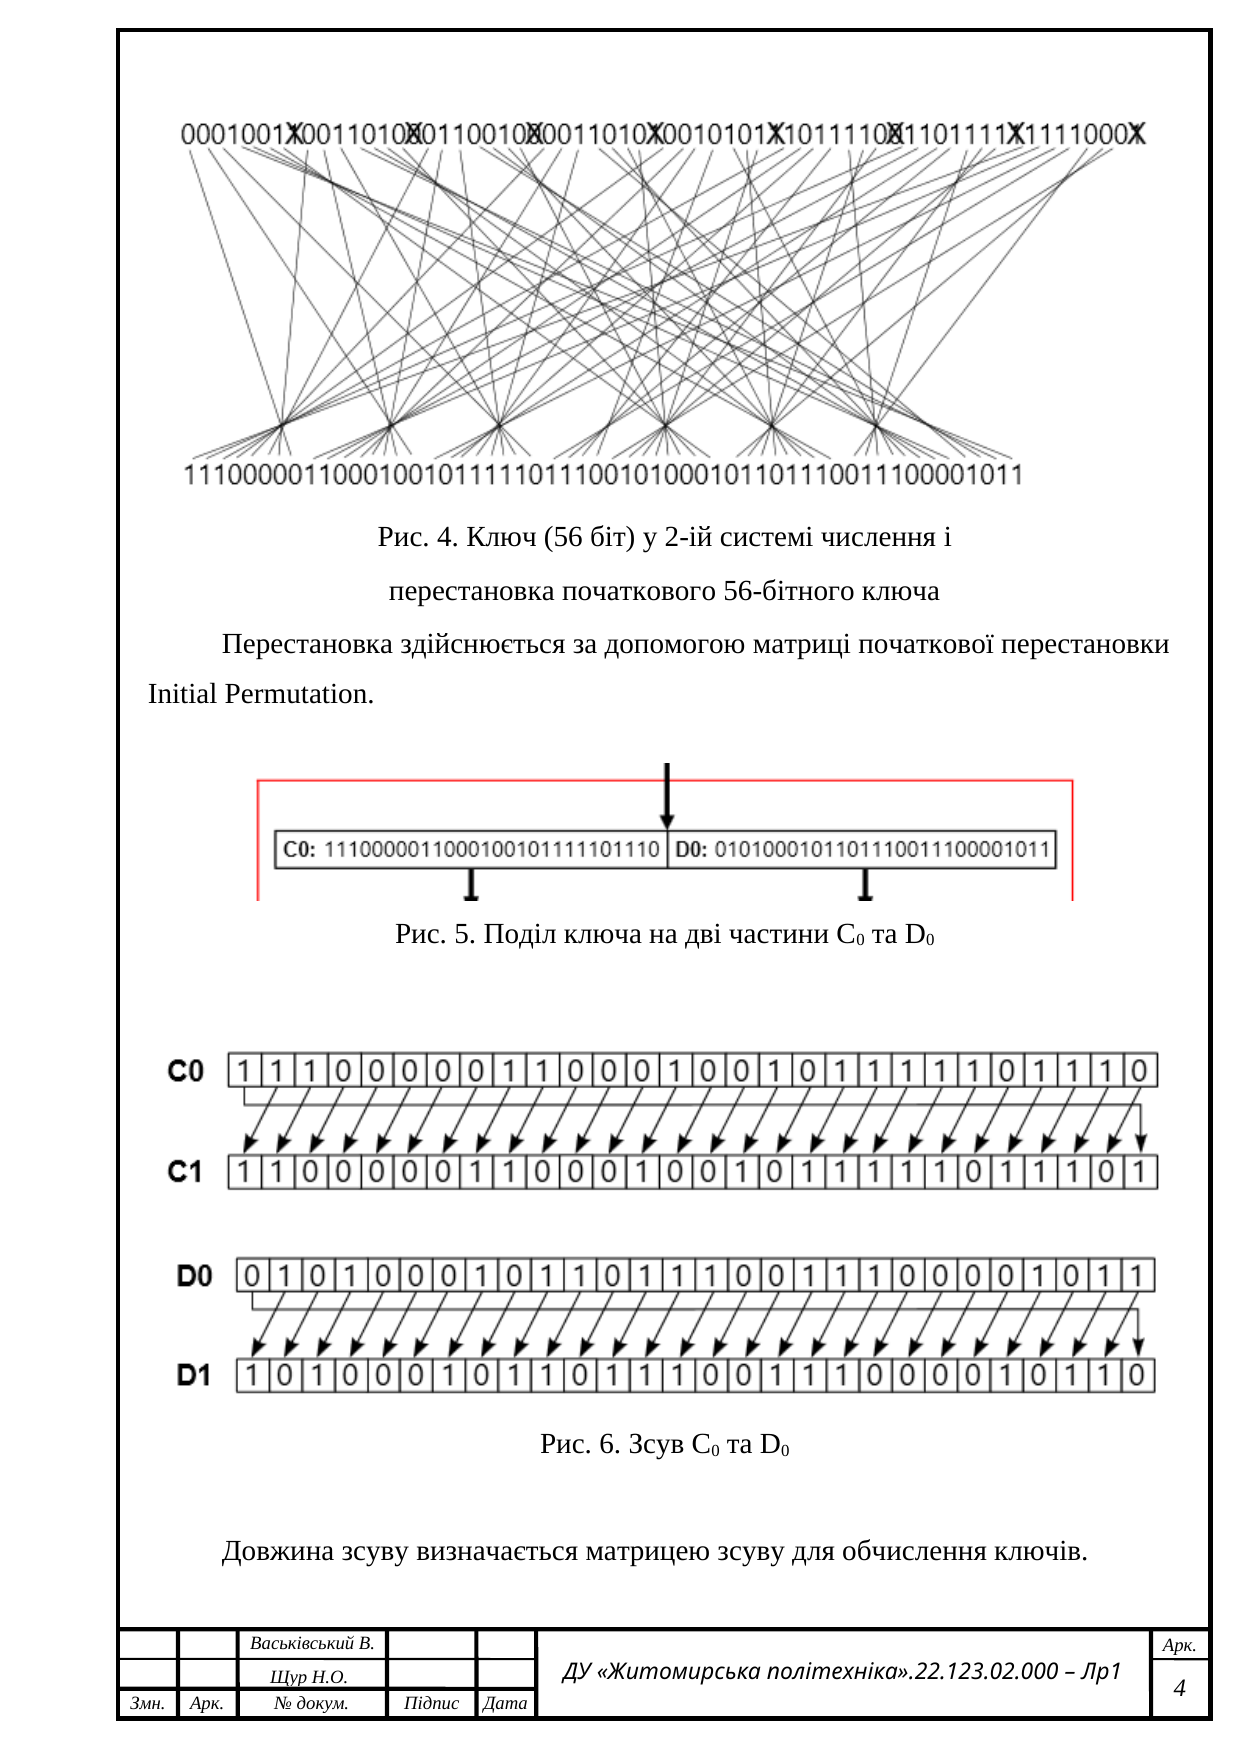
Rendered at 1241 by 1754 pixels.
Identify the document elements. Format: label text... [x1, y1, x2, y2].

text Перестановка здійснюється за допомогою матриці початкової перестановки Initial Permutation. [148, 626, 1181, 710]
text Рис. 4. Ключ (56 біт) у 2-ій системі числення і [148, 519, 1181, 553]
text Рис. 6. Зсув C0 та D0 [148, 1427, 1181, 1460]
picture [246, 763, 1083, 901]
picture [147, 1022, 1182, 1209]
text Рис. 5. Поділ ключа на дві частини C0 та D0 [148, 916, 1181, 949]
text перестановка початкового 56-бітного ключа [148, 573, 1181, 606]
picture [171, 102, 1158, 505]
picture [147, 1223, 1182, 1412]
text Довжина зсуву визначається матрицею зсуву для обчислення ключів. [148, 1533, 1181, 1567]
